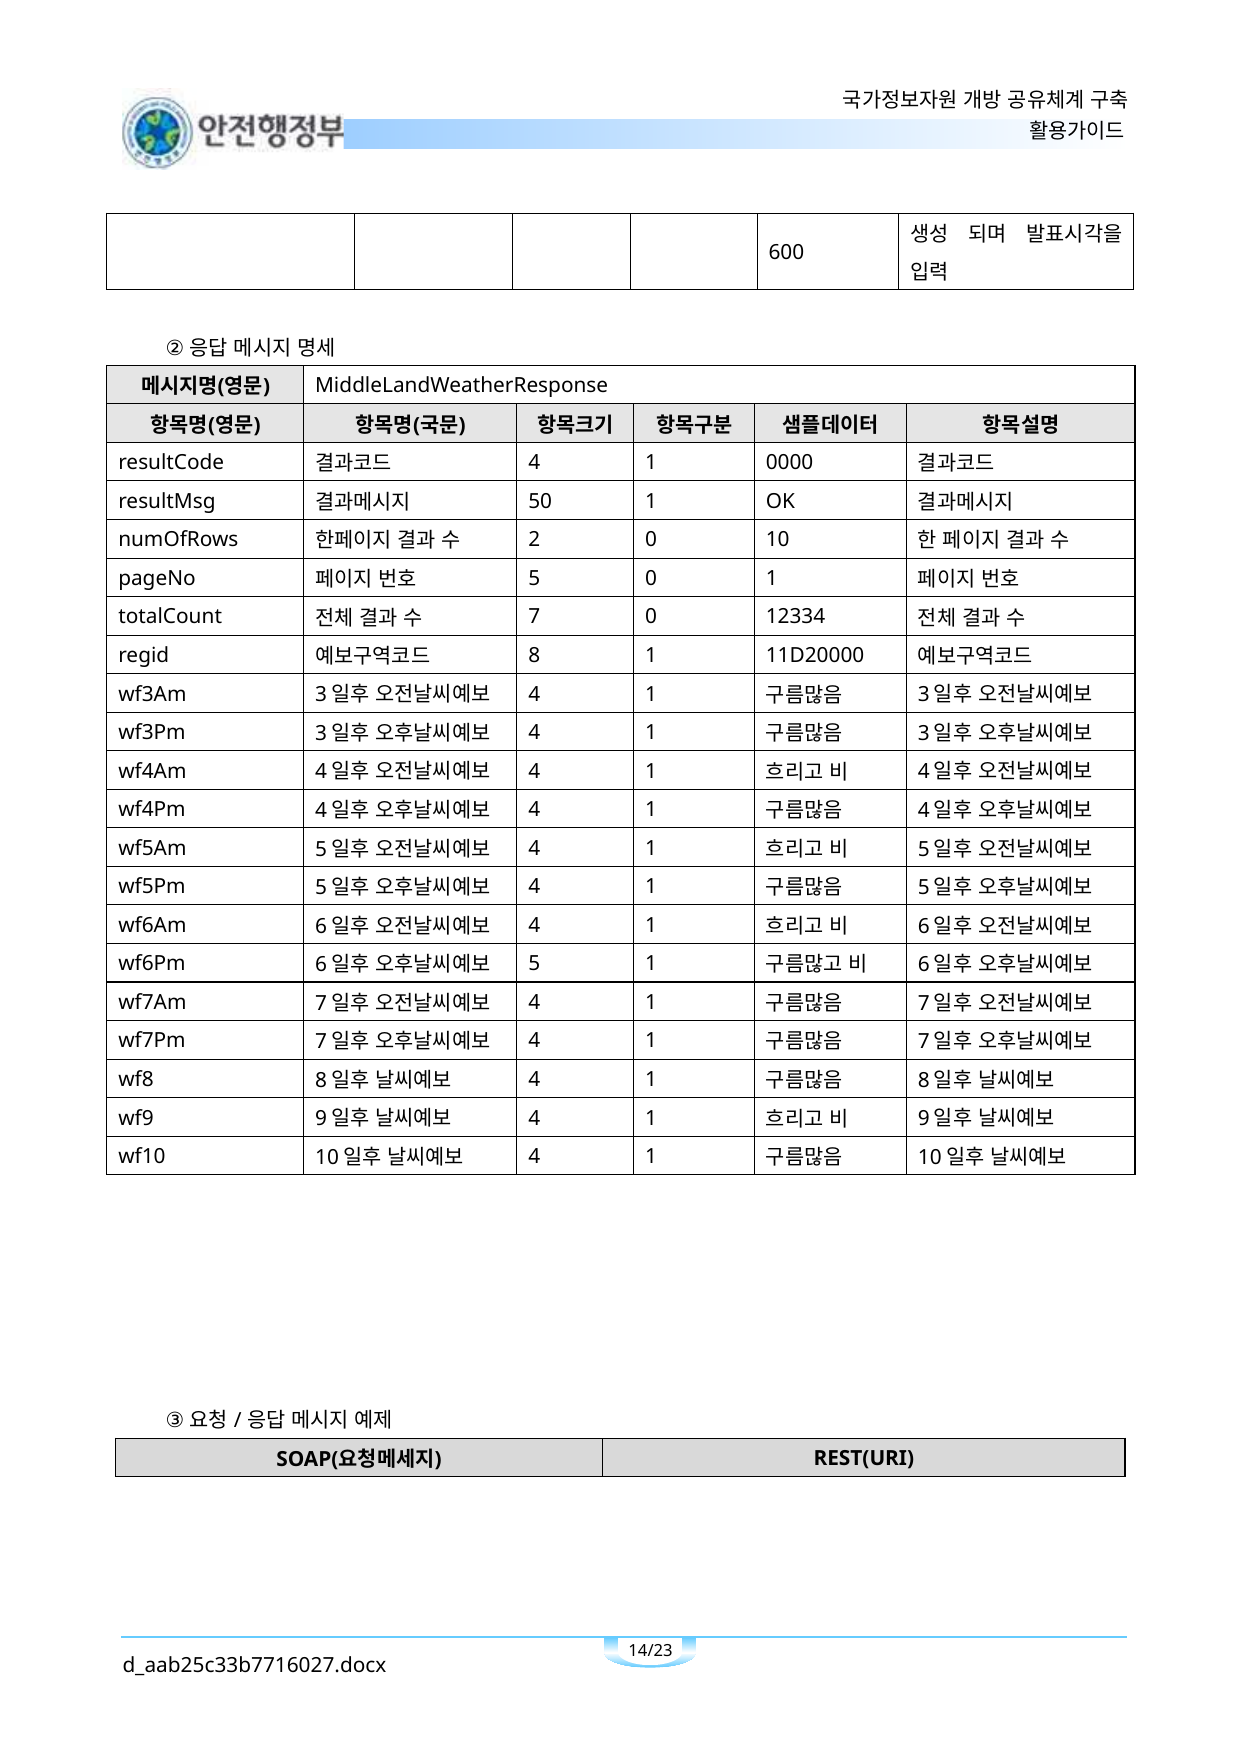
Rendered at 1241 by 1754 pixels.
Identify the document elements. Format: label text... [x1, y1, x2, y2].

table_cell 페이지 번호 [907, 559, 1134, 596]
table_cell 2 [517, 520, 633, 557]
table_header 메시지명(영문) [107, 366, 303, 403]
table_cell 구름많음 [755, 983, 906, 1020]
table_cell numOfRows [107, 520, 303, 557]
table_cell 5일후 오전날씨예보 [304, 828, 516, 866]
table_cell 항목구분 [634, 404, 754, 442]
table_cell pageNo [107, 559, 303, 596]
table_cell tmFc [107, 214, 354, 289]
table_cell 4일후 오전날씨예보 [304, 751, 516, 789]
table_cell 0 [634, 520, 754, 557]
table_cell 10 [755, 520, 906, 557]
table_cell 1 [755, 559, 906, 596]
table_cell 4일후 오전날씨예보 [907, 751, 1134, 789]
table_cell totalCount [107, 597, 303, 634]
table_cell 구름많음 [755, 867, 906, 904]
table_cell 5 [517, 559, 633, 596]
table_cell 3일후 오후날씨예보 [907, 713, 1134, 750]
table_cell 6일후 오전날씨예보 [907, 905, 1134, 943]
table_cell 1 [634, 481, 754, 519]
table_cell 8 [517, 636, 633, 673]
table_cell 8일후 날씨예보 [304, 1060, 516, 1097]
table_cell wf6Am [107, 905, 303, 943]
table_cell 1 [634, 674, 754, 712]
table_cell 1 [634, 790, 754, 827]
table_cell 한페이지 결과 수 [304, 520, 516, 557]
table_cell wf3Pm [107, 713, 303, 750]
table_cell 4 [517, 1098, 633, 1136]
table_cell 전체 결과 수 [304, 597, 516, 634]
table_cell 5일후 오후날씨예보 [304, 867, 516, 904]
table_cell wf5Am [107, 828, 303, 866]
table_cell 1 [634, 1098, 754, 1136]
table_cell 7일후 오후날씨예보 [304, 1021, 516, 1058]
table_cell 1 [634, 944, 754, 981]
table_cell 4 [517, 790, 633, 827]
table_cell 항목명(영문) [107, 404, 303, 442]
table_cell 구름많음 [755, 790, 906, 827]
table_cell wf3Am [107, 674, 303, 712]
table_cell 1 [634, 905, 754, 943]
table_cell wf7Am [107, 983, 303, 1020]
table_cell wf7Pm [107, 1021, 303, 1058]
table_cell 1 [634, 1137, 754, 1174]
table_header MiddleLandWeatherResponse [304, 366, 1134, 403]
table_cell 결과코드 [304, 443, 516, 480]
table_cell OK [755, 481, 906, 519]
table_cell 전체 결과 수 [907, 597, 1134, 634]
table_cell 결과코드 [907, 443, 1134, 480]
table_cell 항목설명 [907, 404, 1134, 442]
table_cell wf8 [107, 1060, 303, 1097]
table_cell 결과메시지 [907, 481, 1134, 519]
table_cell 발표시각 [355, 214, 512, 289]
table_cell 9일후 날씨예보 [304, 1098, 516, 1136]
table_cell 구름많음 [755, 713, 906, 750]
table_cell 12334 [755, 597, 906, 634]
table_cell 3일후 오전날씨예보 [907, 674, 1134, 712]
table_cell 4일후 오후날씨예보 [304, 790, 516, 827]
table_cell 1 [634, 1060, 754, 1097]
table_cell 흐리고 비 [755, 751, 906, 789]
table_cell 예보구역코드 [907, 636, 1134, 673]
table_cell 4 [517, 443, 633, 480]
table_cell 흐리고 비 [755, 905, 906, 943]
table_cell 5 [517, 944, 633, 981]
table_cell 일 2회(06:00,18:00)회 생성 되며 발표시각을 입력 [899, 214, 1133, 289]
table_cell 4 [517, 1021, 633, 1058]
table_cell 4 [517, 867, 633, 904]
table_cell 구름많음 [755, 1021, 906, 1058]
table_cell resultMsg [107, 481, 303, 519]
table_cell 12 [513, 214, 630, 289]
picture [121, 88, 344, 170]
table_cell 11D20000 [755, 636, 906, 673]
table_cell 1 [634, 983, 754, 1020]
table_cell wf6Pm [107, 944, 303, 981]
table_cell 6일후 오후날씨예보 [907, 944, 1134, 981]
table_cell 6일후 오전날씨예보 [304, 905, 516, 943]
table_cell 0000 [755, 443, 906, 480]
table_cell 구름많음 [755, 674, 906, 712]
table_cell 8일후 날씨예보 [907, 1060, 1134, 1097]
table_cell 1 [634, 713, 754, 750]
table_cell 10일후 날씨예보 [304, 1137, 516, 1174]
table_cell 7일후 오전날씨예보 [304, 983, 516, 1020]
table_cell 1 [634, 751, 754, 789]
table_cell resultCode [107, 443, 303, 480]
table_cell regid [107, 636, 303, 673]
table_cell 7일후 오후날씨예보 [907, 1021, 1134, 1058]
table_cell 9일후 날씨예보 [907, 1098, 1134, 1136]
table_header REST(URI) [603, 1439, 1124, 1476]
table_cell 4 [517, 983, 633, 1020]
table_cell 4 [517, 1137, 633, 1174]
table_cell wf5Pm [107, 867, 303, 904]
table_cell 7 [517, 597, 633, 634]
table_cell 201307300600 [758, 214, 898, 289]
table_cell 5일후 오전날씨예보 [907, 828, 1134, 866]
table_cell 구름많음 [755, 1060, 906, 1097]
table_cell 항목크기 [517, 404, 633, 442]
table_cell 4일후 오후날씨예보 [907, 790, 1134, 827]
table_cell wf9 [107, 1098, 303, 1136]
table_cell 흐리고 비 [755, 1098, 906, 1136]
table_cell 구름많고 비 [755, 944, 906, 981]
table_cell 흐리고 비 [755, 828, 906, 866]
table_cell 5일후 오후날씨예보 [907, 867, 1134, 904]
table_cell 50 [517, 481, 633, 519]
table_cell 4 [517, 713, 633, 750]
table_cell 샘플데이터 [755, 404, 906, 442]
table_cell 구름많음 [755, 1137, 906, 1174]
table_cell 1 [634, 828, 754, 866]
table_cell 결과메시지 [304, 481, 516, 519]
table_cell 1 [634, 867, 754, 904]
table_cell 1 [634, 636, 754, 673]
table_cell 4 [517, 751, 633, 789]
table_cell 한 페이지 결과 수 [907, 520, 1134, 557]
table_cell 페이지 번호 [304, 559, 516, 596]
table_cell 1 [634, 1021, 754, 1058]
table_header SOAP(요청메세지) [116, 1439, 602, 1476]
table_cell wf4Am [107, 751, 303, 789]
table_cell 3일후 오후날씨예보 [304, 713, 516, 750]
table_cell 항목명(국문) [304, 404, 516, 442]
table_cell 4 [517, 828, 633, 866]
table_cell 1 [631, 214, 757, 289]
table_cell 4 [517, 905, 633, 943]
table_cell 4 [517, 674, 633, 712]
table_cell 0 [634, 597, 754, 634]
table_cell 1 [634, 443, 754, 480]
table_cell 6일후 오후날씨예보 [304, 944, 516, 981]
subtitle 요청 / 응답 메시지 예제 [165, 1400, 1122, 1438]
subtitle 응답 메시지 명세 [165, 327, 1122, 365]
table_cell wf10 [107, 1137, 303, 1174]
table_cell 예보구역코드 [304, 636, 516, 673]
table_cell 10일후 날씨예보 [907, 1137, 1134, 1174]
table_cell 3일후 오전날씨예보 [304, 674, 516, 712]
table_cell 0 [634, 559, 754, 596]
table_cell 4 [517, 1060, 633, 1097]
table_cell 7일후 오전날씨예보 [907, 983, 1134, 1020]
table_cell wf4Pm [107, 790, 303, 827]
